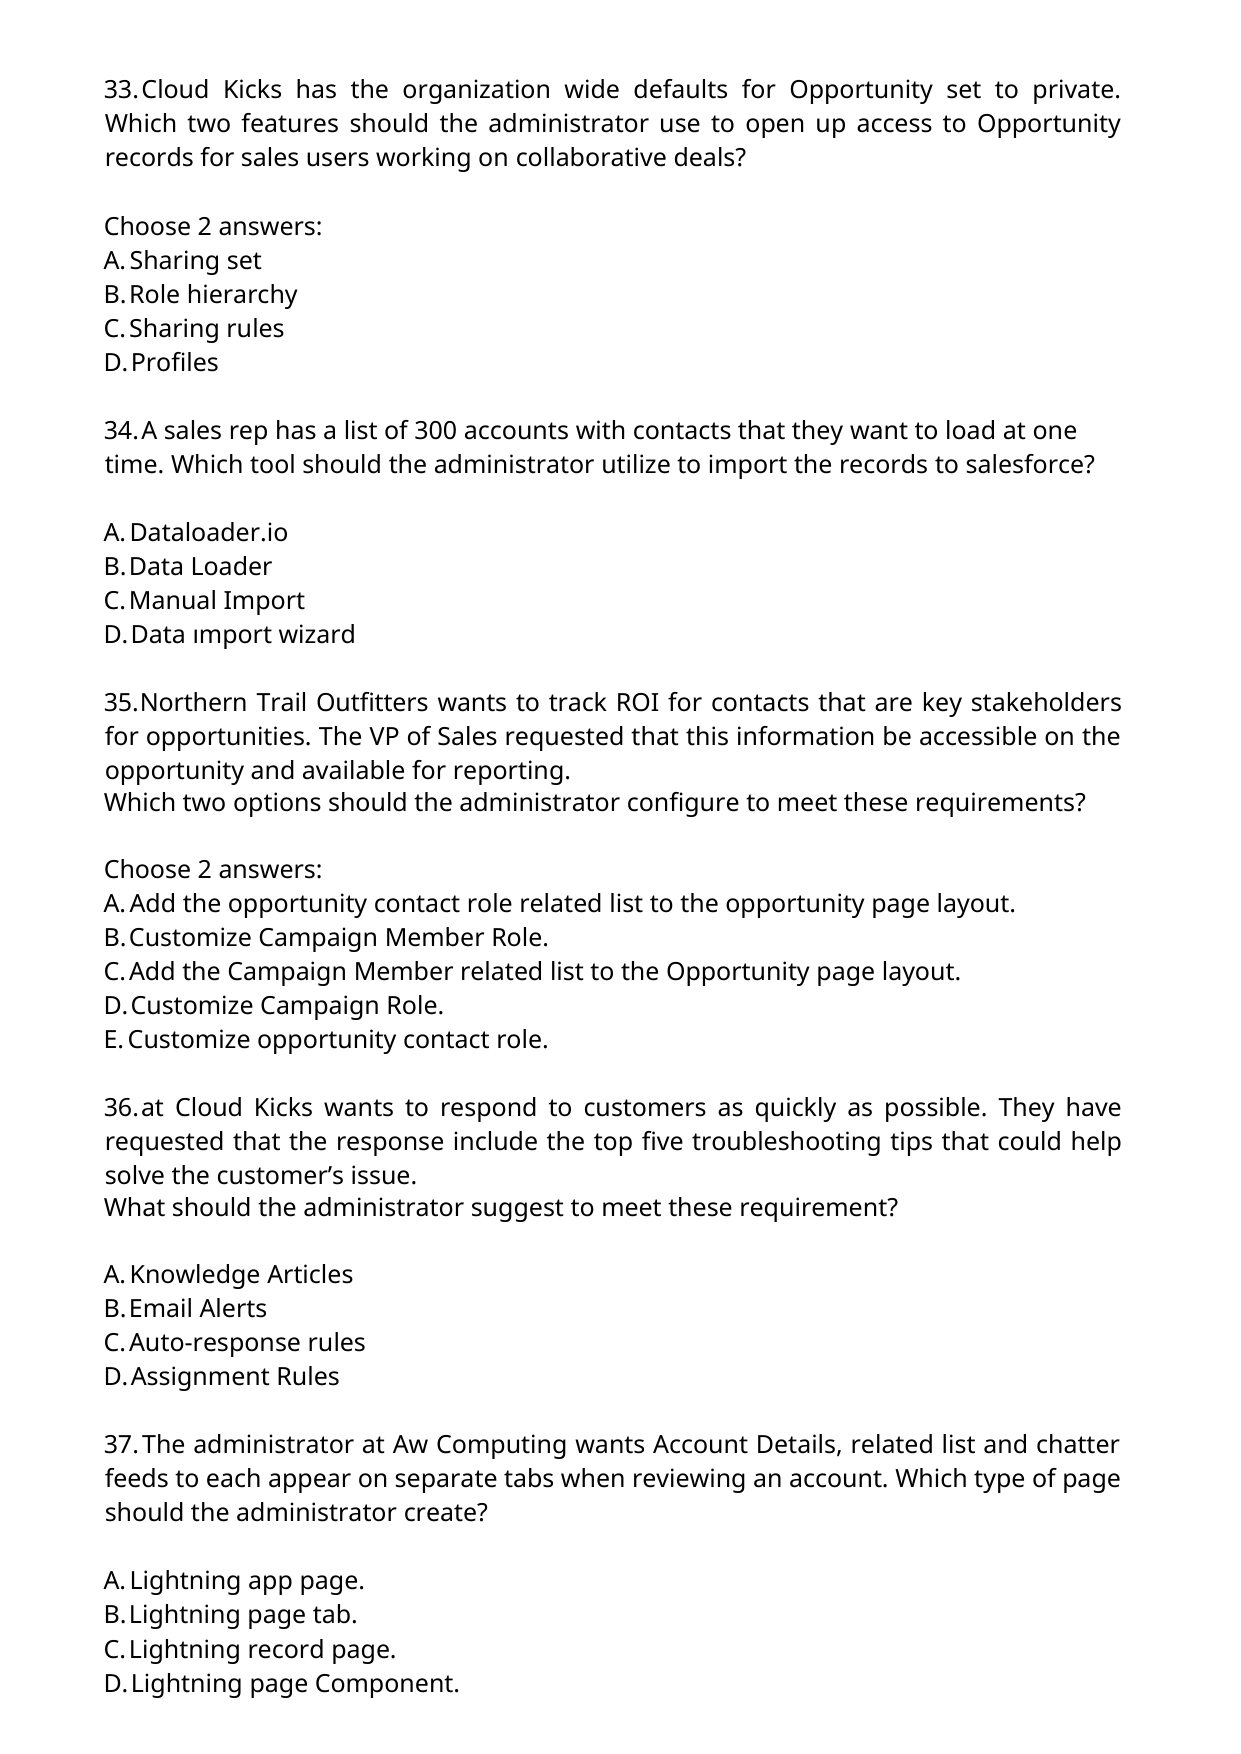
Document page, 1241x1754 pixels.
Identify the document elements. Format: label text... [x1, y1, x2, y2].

list Profiles [103, 344, 1134, 378]
list Knowledge Articles [103, 1257, 1134, 1291]
list Assignment Rules [103, 1359, 1134, 1393]
list Lightning app page. [103, 1563, 1134, 1597]
list Sharing set [103, 242, 1134, 276]
list Data ımport wizard [103, 617, 1134, 651]
list A sales rep has a list of 300 accounts with contacts that they want to load at one time. Which tool should the administrator utilize to import the records to salesforce? [103, 412, 1122, 480]
list Auto-response rules [103, 1325, 1134, 1359]
list Role hierarchy [103, 276, 1134, 310]
list Manual Import [103, 582, 1134, 616]
list Add the opportunity contact role related list to the opportunity page layout. [103, 885, 1134, 919]
text Choose 2 answers: [103, 851, 1134, 885]
list Customize Campaign Role. [103, 987, 1134, 1022]
list Sharing rules [103, 310, 1134, 344]
list at Cloud Kicks wants to respond to customers as quickly as possible. They have requested that the response include the top five troubleshooting tips that could help solve the customer’s issue. [103, 1090, 1122, 1192]
text Which two options should the administrator configure to meet these requirements? [103, 787, 1134, 817]
list The administrator at Aw Computing wants Account Details, related list and chatter feeds to each appear on separate tabs when reviewing an account. Which type of page should the administrator create? [103, 1427, 1122, 1529]
list Dataloader.io [103, 514, 1134, 548]
list Email Alerts [103, 1291, 1134, 1325]
list Cloud Kicks has the organization wide defaults for Opportunity set to private. Which two features should the administrator use to open up access to Opportunity records for sales users working on collaborative deals? [103, 72, 1122, 174]
list Customize Campaign Member Role. [103, 919, 1134, 953]
text Choose 2 answers: [103, 208, 1134, 242]
list Customize opportunity contact role. [103, 1022, 1134, 1056]
list Northern Trail Outfitters wants to track ROI for contacts that are key stakeholders for opportunities. The VP of Sales requested that this information be accessible on the opportunity and available for reporting. [103, 685, 1122, 787]
text What should the administrator suggest to meet these requirement? [103, 1192, 1134, 1222]
list Lightning page Component. [103, 1665, 1134, 1699]
list Add the Campaign Member related list to the Opportunity page layout. [103, 953, 1134, 987]
list Lightning page tab. [103, 1597, 1134, 1631]
list Data Loader [103, 548, 1134, 582]
list Lightning record page. [103, 1631, 1134, 1665]
